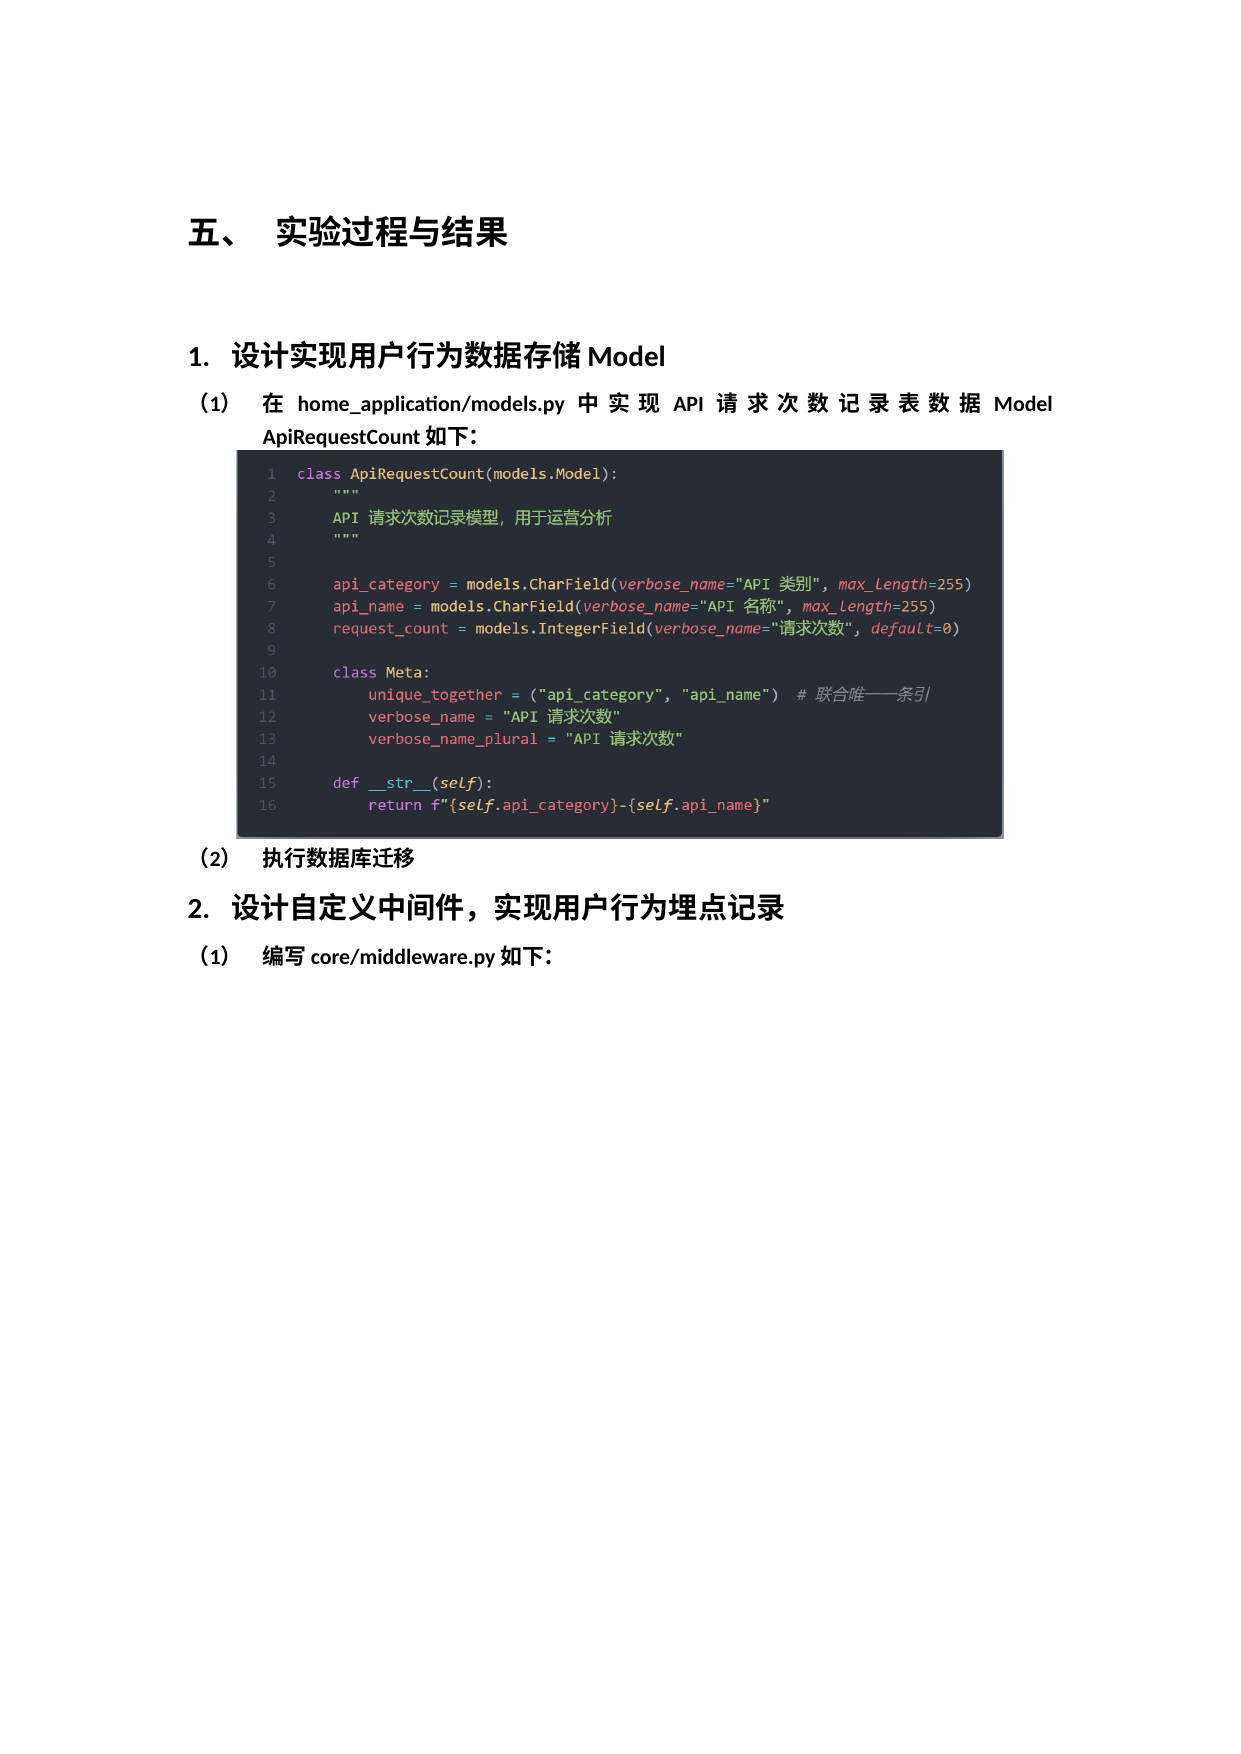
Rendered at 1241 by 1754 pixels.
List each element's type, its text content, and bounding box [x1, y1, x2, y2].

list 设计实现用户行为数据存储Model [187, 321, 1053, 386]
subtitle 实验过程与结果 [187, 197, 1053, 262]
list 执行数据库迁移 [187, 841, 1053, 873]
list 设计自定义中间件，实现用户行为埋点记录 [187, 873, 1053, 938]
list 在home_application/models.py中实现API请求次数记录表数据Model ApiRequestCount如下： [187, 386, 1053, 451]
picture [236, 450, 1004, 839]
list 编写core/middleware.py如下： [187, 938, 1053, 971]
